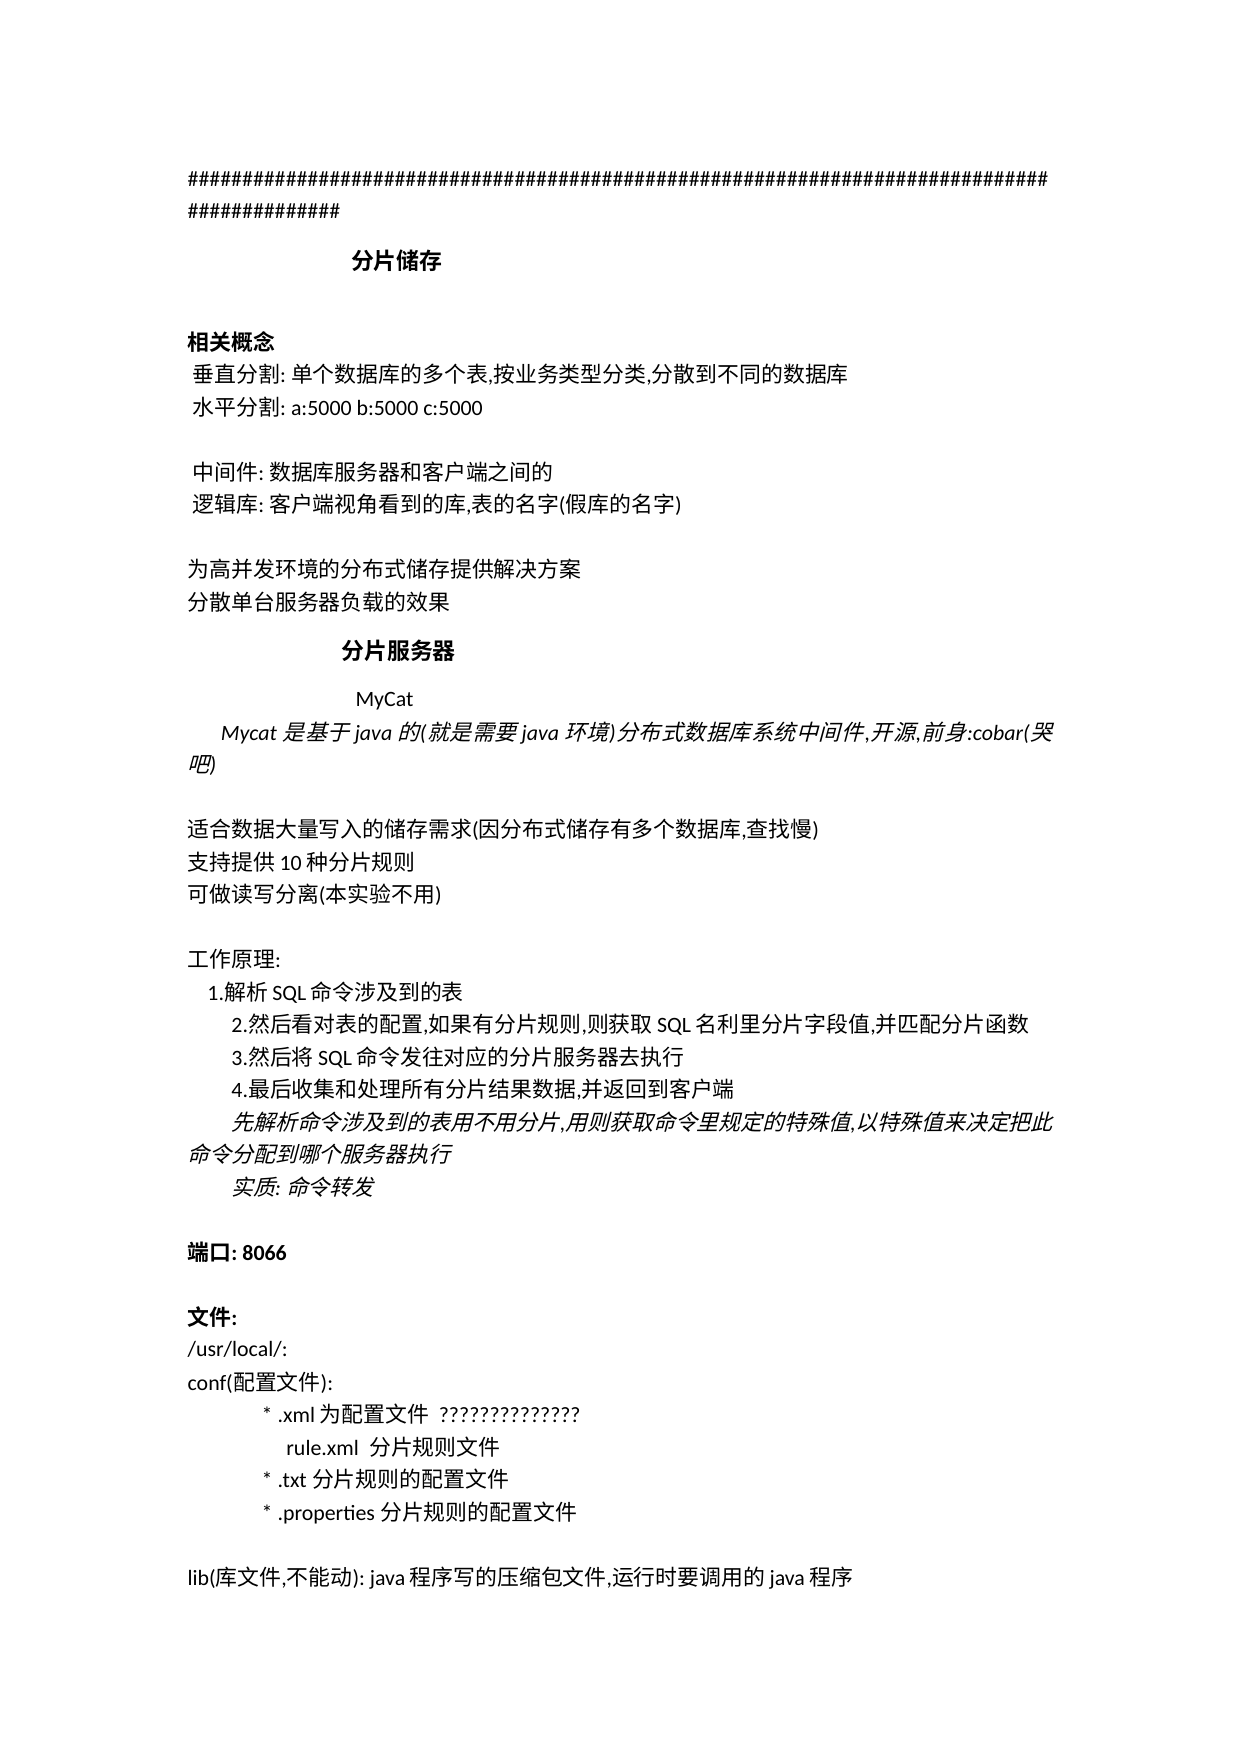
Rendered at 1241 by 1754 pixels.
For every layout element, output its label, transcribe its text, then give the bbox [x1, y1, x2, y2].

text 文件: [187, 1299, 1053, 1332]
text Mycat是基于java的(就是需要java环境)分布式数据库系统中间件,开源,前身:cobar(哭吧) [187, 714, 1053, 779]
text 为高并发环境的分布式储存提供解决方案 [187, 552, 1053, 584]
text 分片服务器 [187, 617, 1053, 682]
text 工作原理: [187, 942, 1053, 974]
text 支持提供10种分片规则 [187, 844, 1053, 877]
text ############################################################################################# [187, 162, 1053, 227]
text 可做读写分离(本实验不用) [187, 877, 1053, 909]
text 先解析命令涉及到的表用不用分片,用则获取命令里规定的特殊值,以特殊值来决定把此命令分配到哪个服务器执行 [187, 1104, 1053, 1169]
list * .xml为配置文件 ?????????????? [187, 1397, 1053, 1429]
text 适合数据大量写入的储存需求(因分布式储存有多个数据库,查找慢) [187, 812, 1053, 844]
list * .properties 分片规则的配置文件 [187, 1494, 1053, 1527]
text 端口: 8066 [187, 1234, 1053, 1267]
text 分散单台服务器负载的效果 [187, 584, 1053, 617]
text 水平分割: a:5000 b:5000 c:5000 [187, 389, 1053, 422]
list * .txt 分片规则的配置文件 [187, 1462, 1053, 1494]
text 逻辑库: 客户端视角看到的库,表的名字(假库的名字) [187, 487, 1053, 519]
text 分片储存 [187, 227, 1053, 292]
text /usr/local/: [187, 1332, 1053, 1364]
text 3.然后将SQL命令发往对应的分片服务器去执行 [187, 1039, 1053, 1072]
text 4.最后收集和处理所有分片结果数据,并返回到客户端 [187, 1072, 1053, 1104]
text 2.然后看对表的配置,如果有分片规则,则获取SQL名利里分片字段值,并匹配分片函数 [187, 1007, 1053, 1039]
text 垂直分割: 单个数据库的多个表,按业务类型分类,分散到不同的数据库 [187, 357, 1053, 389]
list conf(配置文件): [187, 1364, 1053, 1397]
text 相关概念 [187, 324, 1053, 357]
text 中间件: 数据库服务器和客户端之间的 [187, 454, 1053, 487]
text 实质: 命令转发 [187, 1169, 1053, 1202]
list lib(库文件,不能动): java程序写的压缩包文件,运行时要调用的java程序 [187, 1559, 1053, 1592]
list rule.xml 分片规则文件 [187, 1429, 1053, 1462]
text MyCat [187, 682, 1053, 714]
text 1.解析SQL命令涉及到的表 [187, 974, 1053, 1007]
